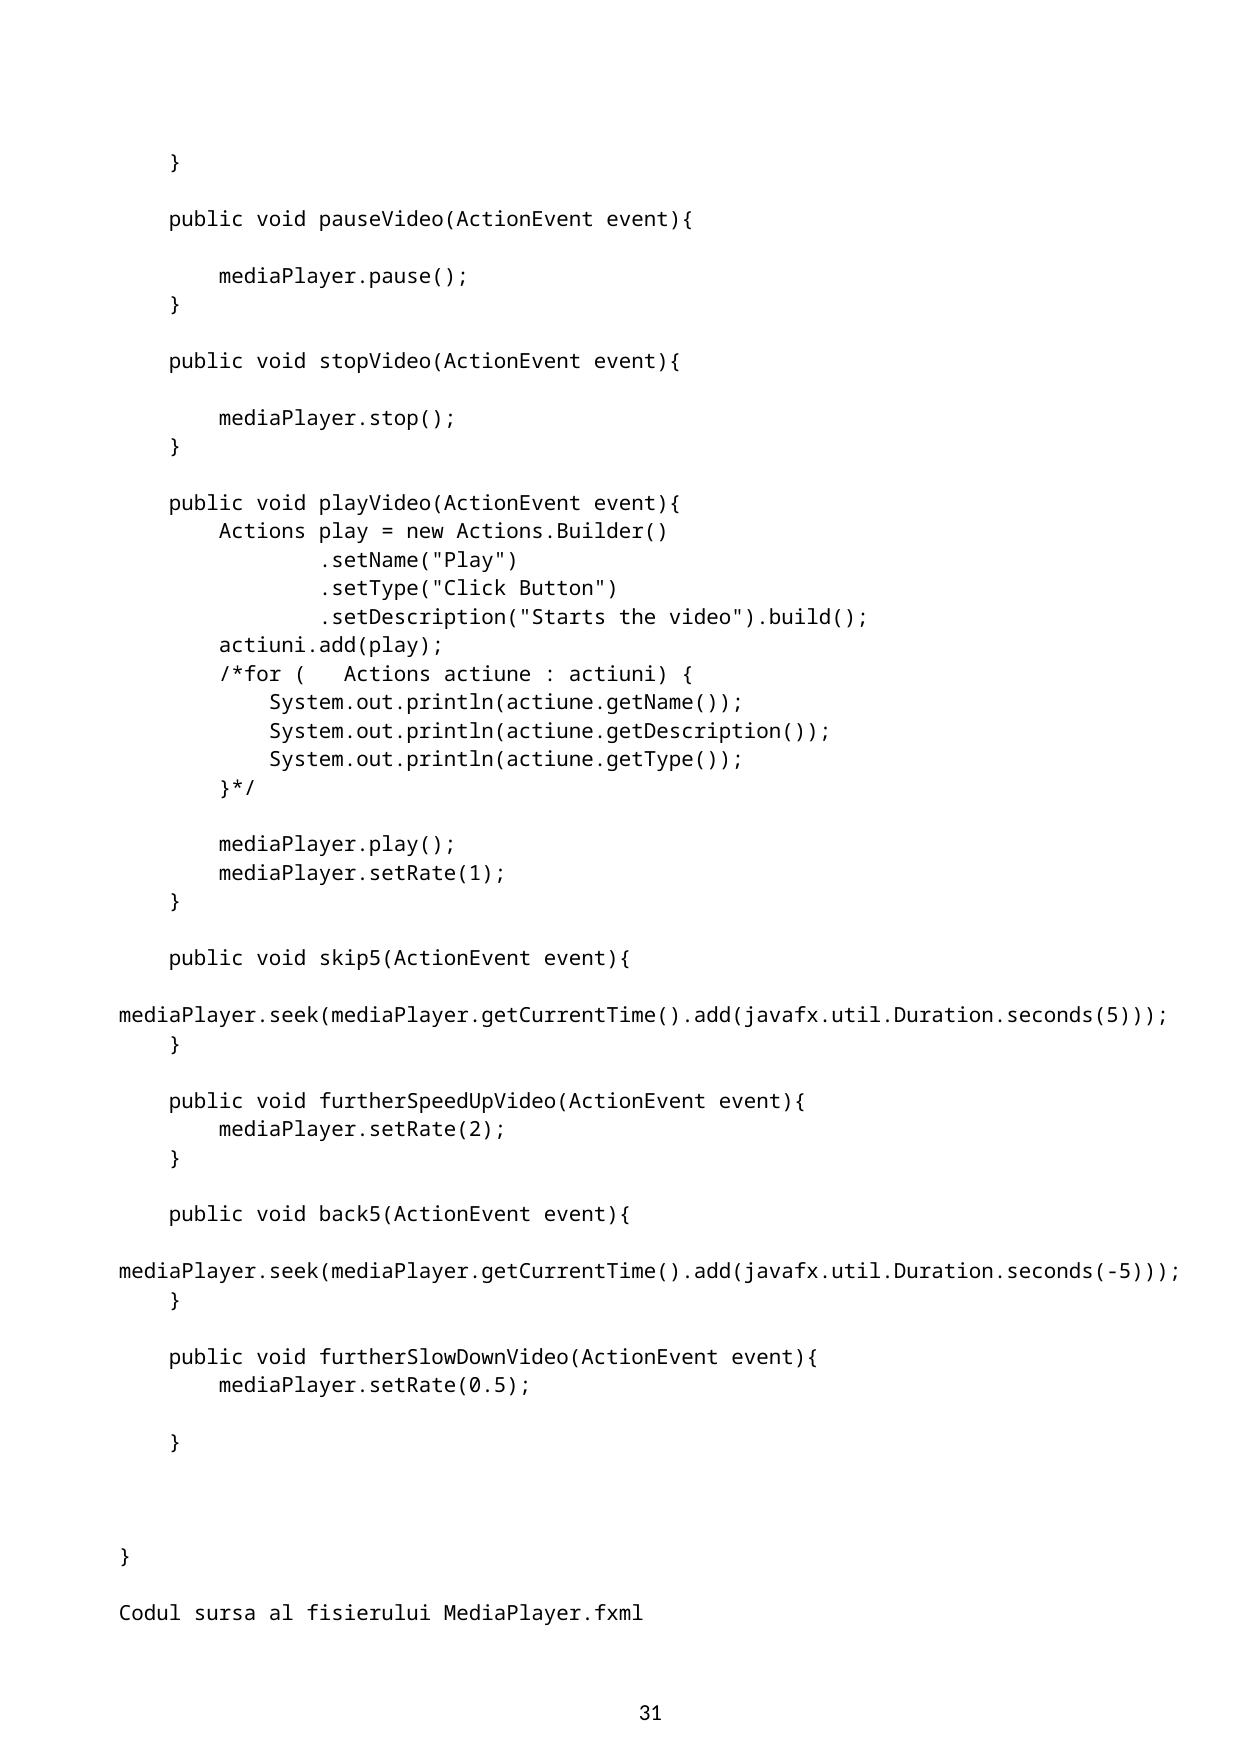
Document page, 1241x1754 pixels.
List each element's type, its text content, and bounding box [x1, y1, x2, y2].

text Codul sursa al fisierului MediaPlayer.fxml [118, 1598, 1182, 1626]
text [118, 118, 1182, 1569]
